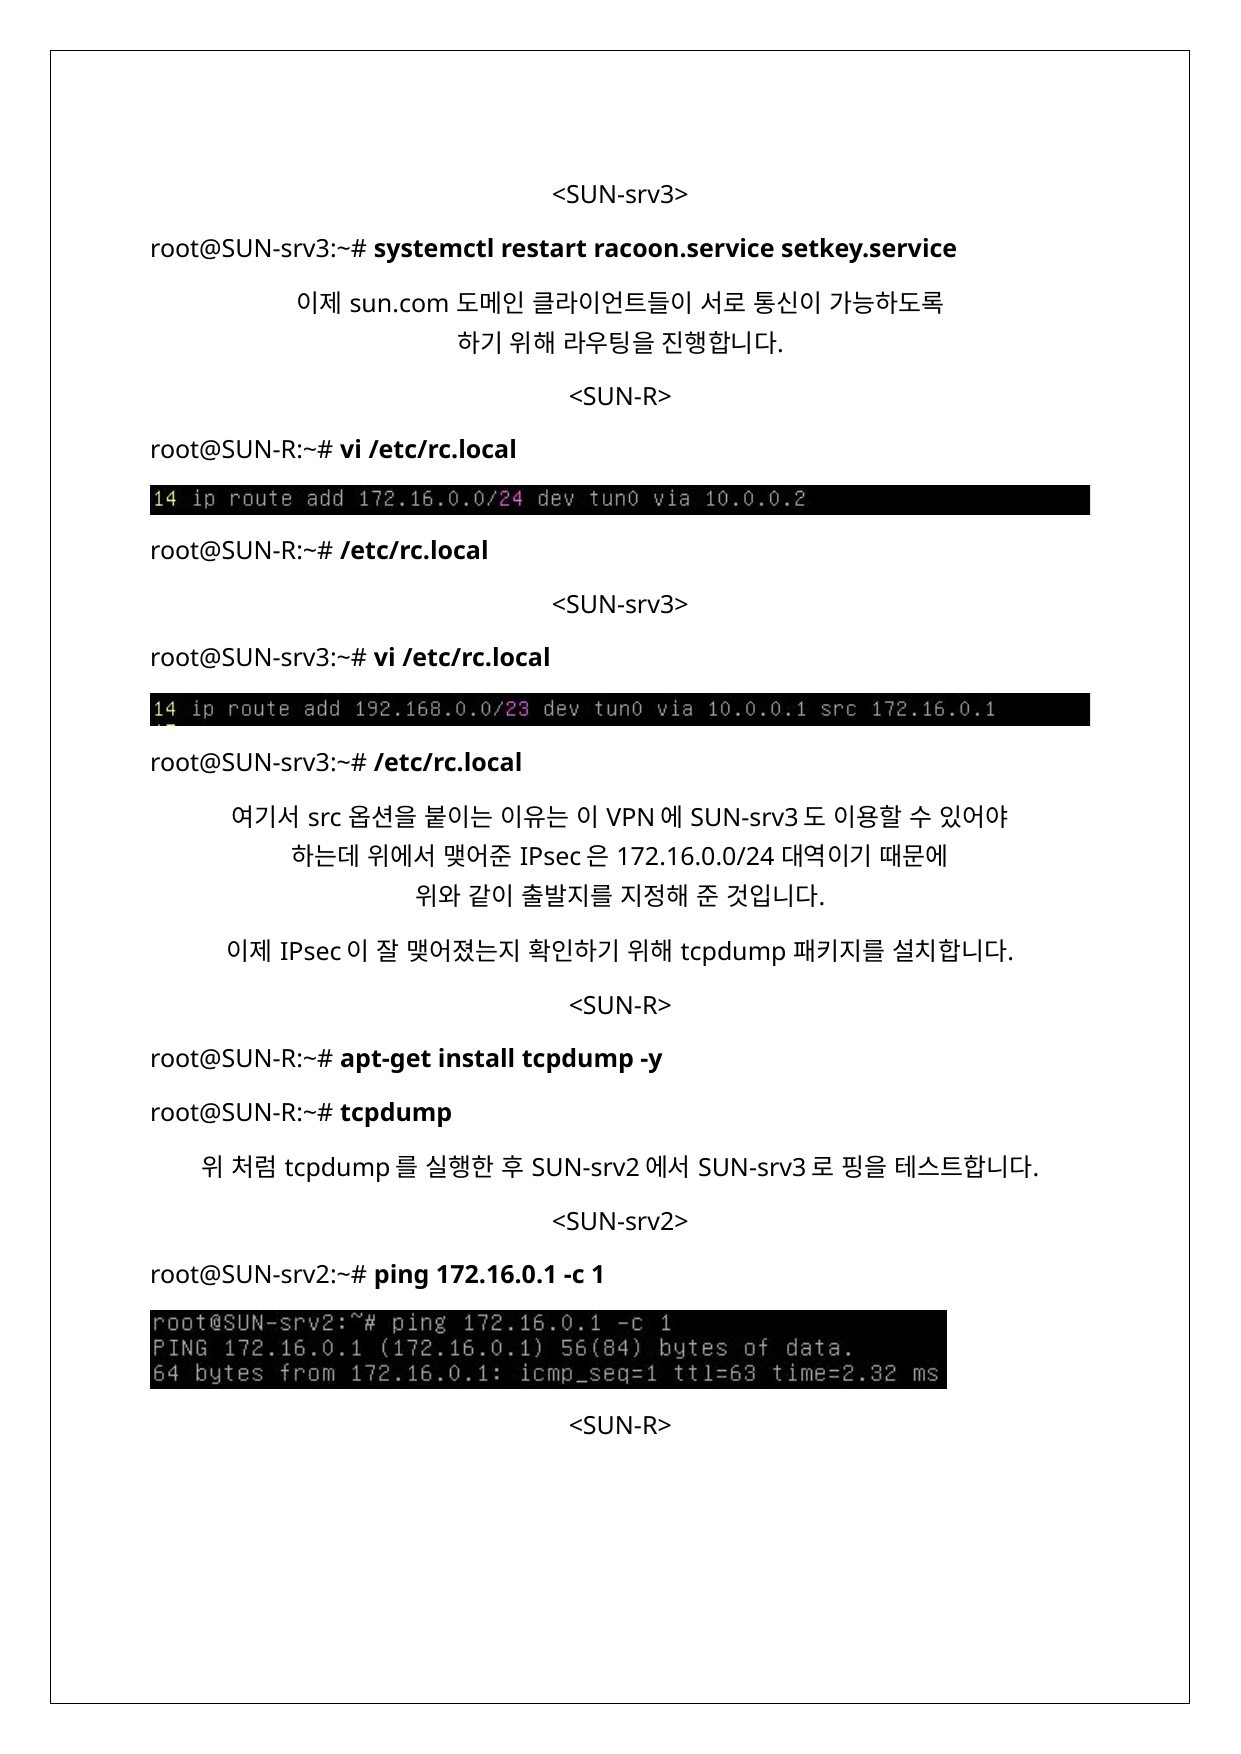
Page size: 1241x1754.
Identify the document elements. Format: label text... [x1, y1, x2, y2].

text 위 처럼 tcpdump를 실행한 후 SUN-srv2에서 SUN-srv3로 핑을 테스트합니다. [150, 1148, 1090, 1184]
text root@SUN-R:~# vi /etc/rc.local [150, 432, 1090, 466]
text <SUN-R> [150, 379, 1090, 413]
text root@SUN-R:~# /etc/rc.local [150, 533, 1090, 567]
text root@SUN-R:~# tcpdump [150, 1094, 1090, 1128]
text root@SUN-srv3:~# vi /etc/rc.local [150, 640, 1090, 674]
text 여기서 src 옵션을 붙이는 이유는 이 VPN에 SUN-srv3도 이용할 수 있어야 하는데 위에서 맺어준 IPsec은 172.16.0.0/24 대역이기 때문에 위와 같이 출발지를 지정해 준 것입니다. [150, 798, 1090, 912]
text root@SUN-srv3:~# systemctl restart racoon.service setkey.service [150, 231, 1090, 264]
text 이제 sun.com 도메인 클라이언트들이 서로 통신이 가능하도록 하기 위해 라우팅을 진행합니다. [150, 284, 1090, 359]
text 이제 IPsec이 잘 맺어졌는지 확인하기 위해 tcpdump 패키지를 설치합니다. [150, 932, 1090, 968]
text root@SUN-R:~# apt-get install tcpdump -y [150, 1041, 1090, 1075]
picture [150, 693, 1091, 726]
text <SUN-srv3> [150, 586, 1090, 621]
text <SUN-R> [150, 987, 1090, 1021]
text root@SUN-srv3:~# /etc/rc.local [150, 744, 1090, 778]
picture [150, 1310, 947, 1389]
text <SUN-R> [150, 1407, 1090, 1441]
text root@SUN-srv2:~# ping 172.16.0.1 -c 1 [150, 1257, 1090, 1291]
text <SUN-srv3> [150, 177, 1090, 211]
picture [150, 485, 1091, 515]
text <SUN-srv2> [150, 1203, 1090, 1237]
